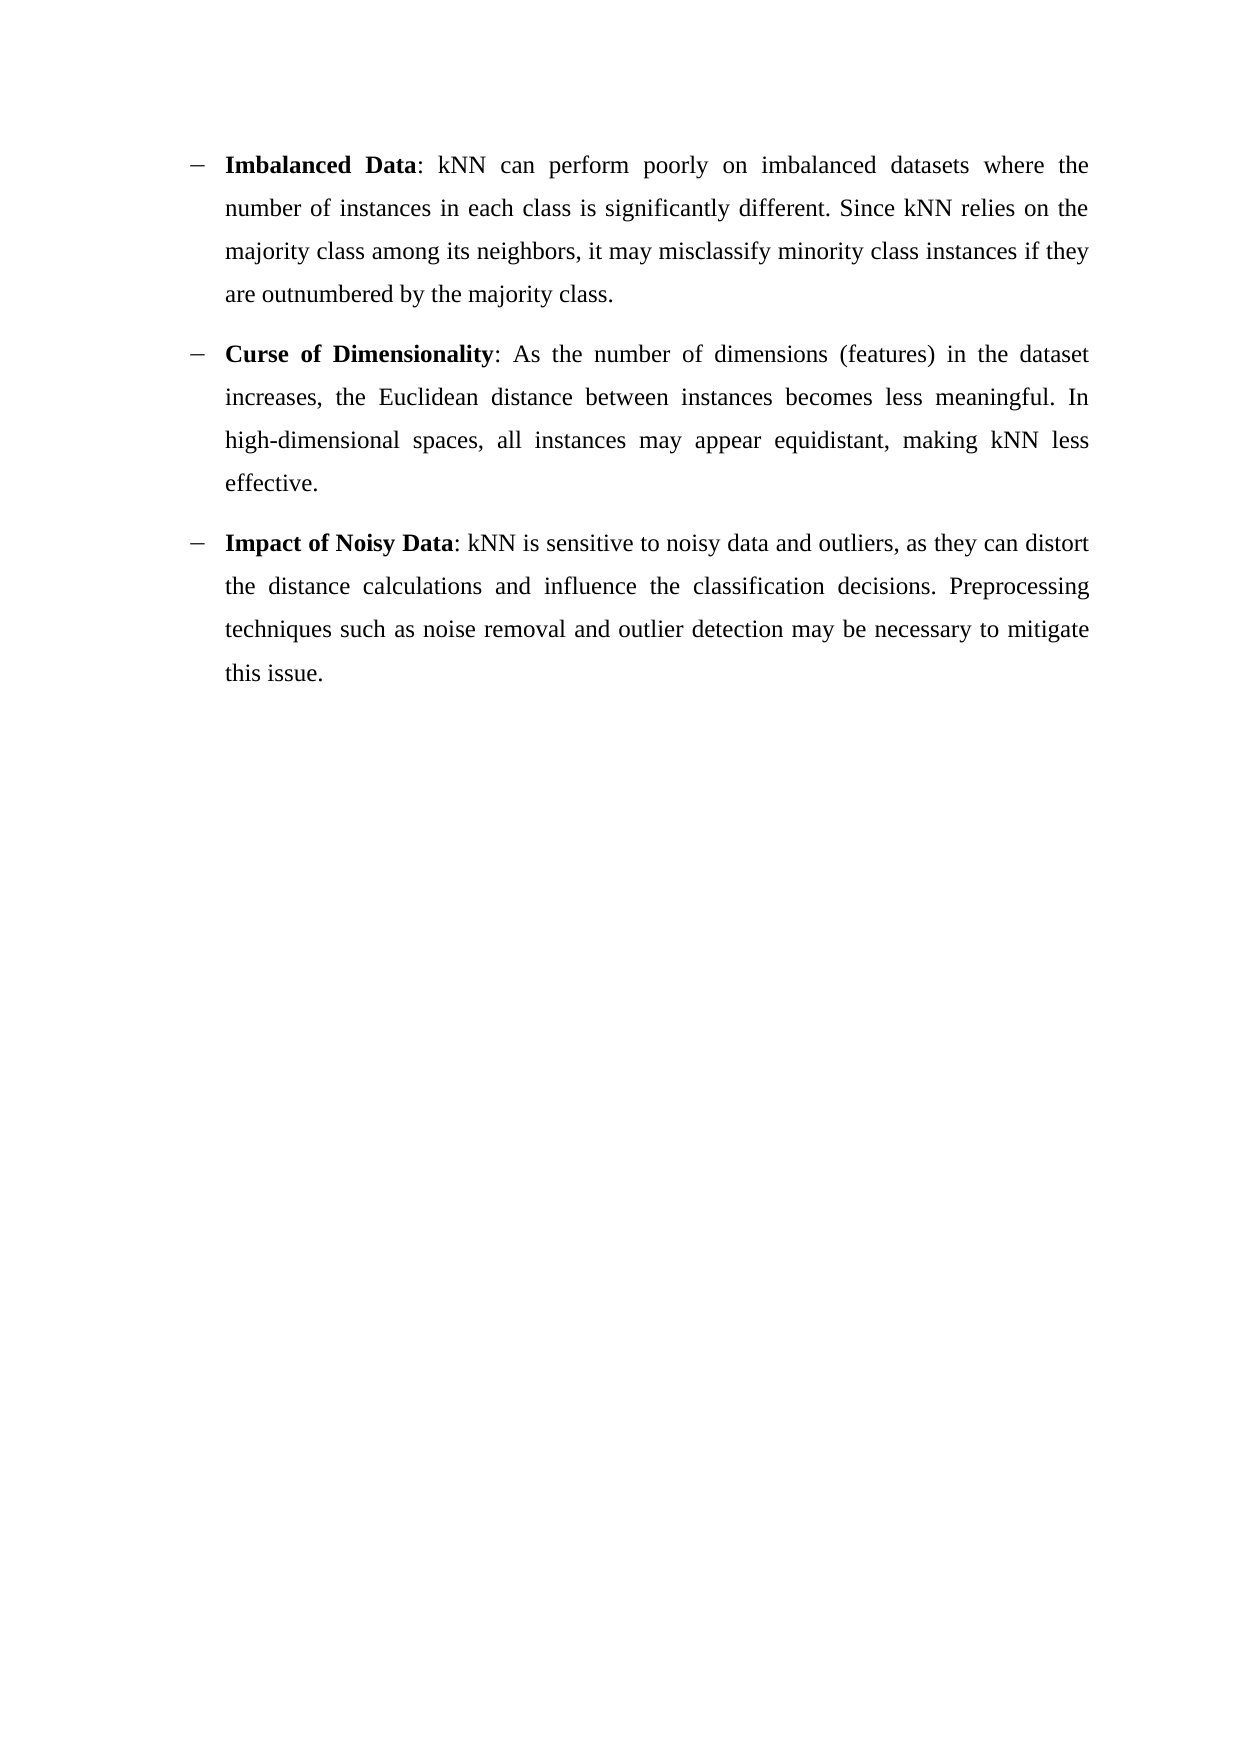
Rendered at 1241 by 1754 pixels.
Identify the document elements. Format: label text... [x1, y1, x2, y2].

list Imbalanced Data: kNN can perform poorly on imbalanced datasets where the number of instances in each class is significantly different. Since kNN relies on the majority class among its neighbors, it may misclassify minority class instances if they are outnumbered by the majority class. [187, 150, 1090, 308]
list Impact of Noisy Data: kNN is sensitive to noisy data and outliers, as they can distort the distance calculations and influence the classification decisions. Preprocessing techniques such as noise removal and outlier detection may be necessary to mitigate this issue. [187, 528, 1090, 686]
list Curse of Dimensionality: As the number of dimensions (features) in the dataset increases, the Euclidean distance between instances becomes less meaningful. In high-dimensional spaces, all instances may appear equidistant, making kNN less effective. [187, 339, 1090, 497]
